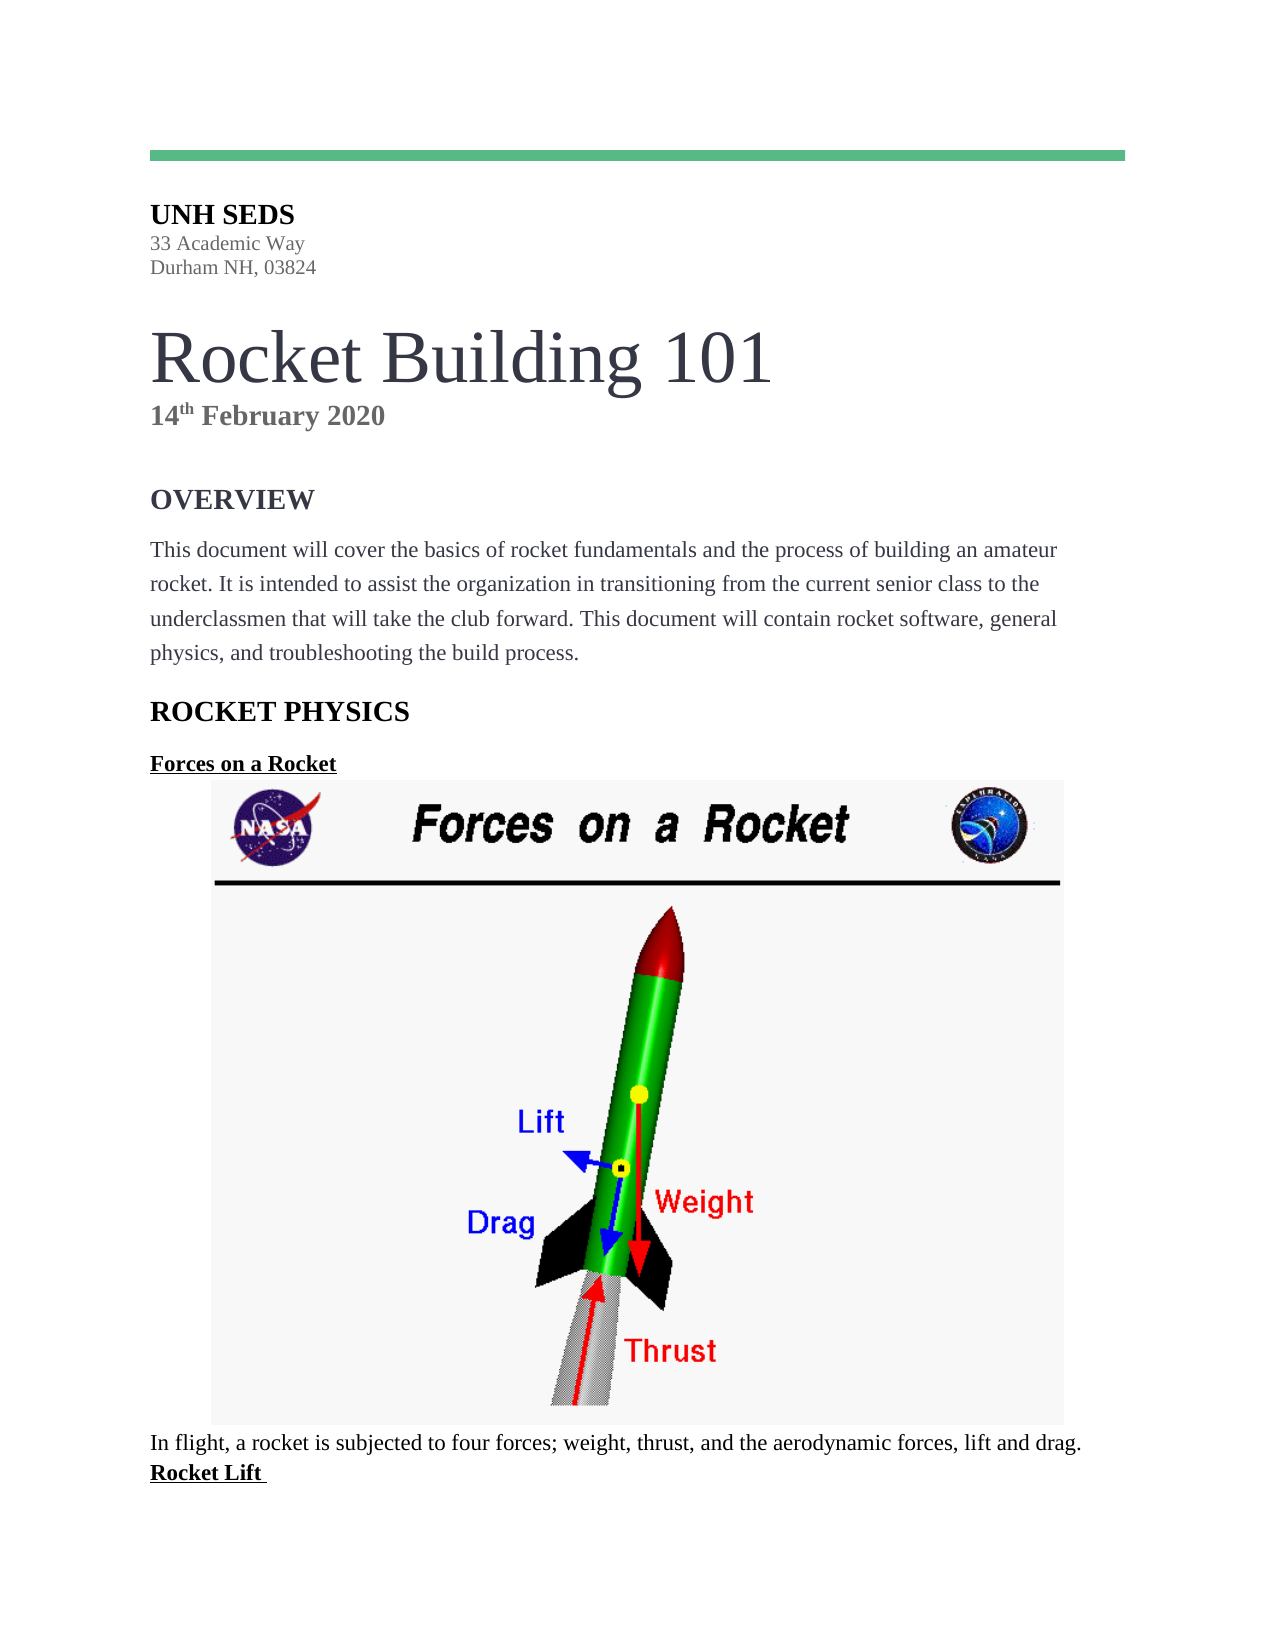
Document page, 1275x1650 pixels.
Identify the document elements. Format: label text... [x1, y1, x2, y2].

text UNH SEDS [150, 197, 1125, 231]
text This document will cover the basics of rocket fundamentals and the process of building an amateur rocket. It is intended to assist the organization in transitioning from the current senior class to the underclassmen that will take the club forward. This document will contain rocket software, general physics, and troubleshooting the build process. [150, 536, 1125, 665]
subtitle 14th February 2020 [150, 398, 1125, 432]
subtitle OVERVIEW [150, 482, 1125, 516]
picture [211, 780, 1064, 1425]
text Rocket Lift [150, 1459, 1125, 1485]
title Rocket Building 101 [150, 312, 1125, 398]
subtitle ROCKET PHYSICS [150, 694, 1125, 727]
picture [150, 150, 1125, 161]
text Forces on a Rocket [150, 750, 1125, 776]
text In flight, a rocket is subjected to four forces; weight, thrust, and the aerodynamic forces, lift and drag. [150, 1429, 1125, 1455]
text 33 Academic Way [150, 231, 1125, 255]
text Durham NH, 03824 [150, 255, 1125, 279]
